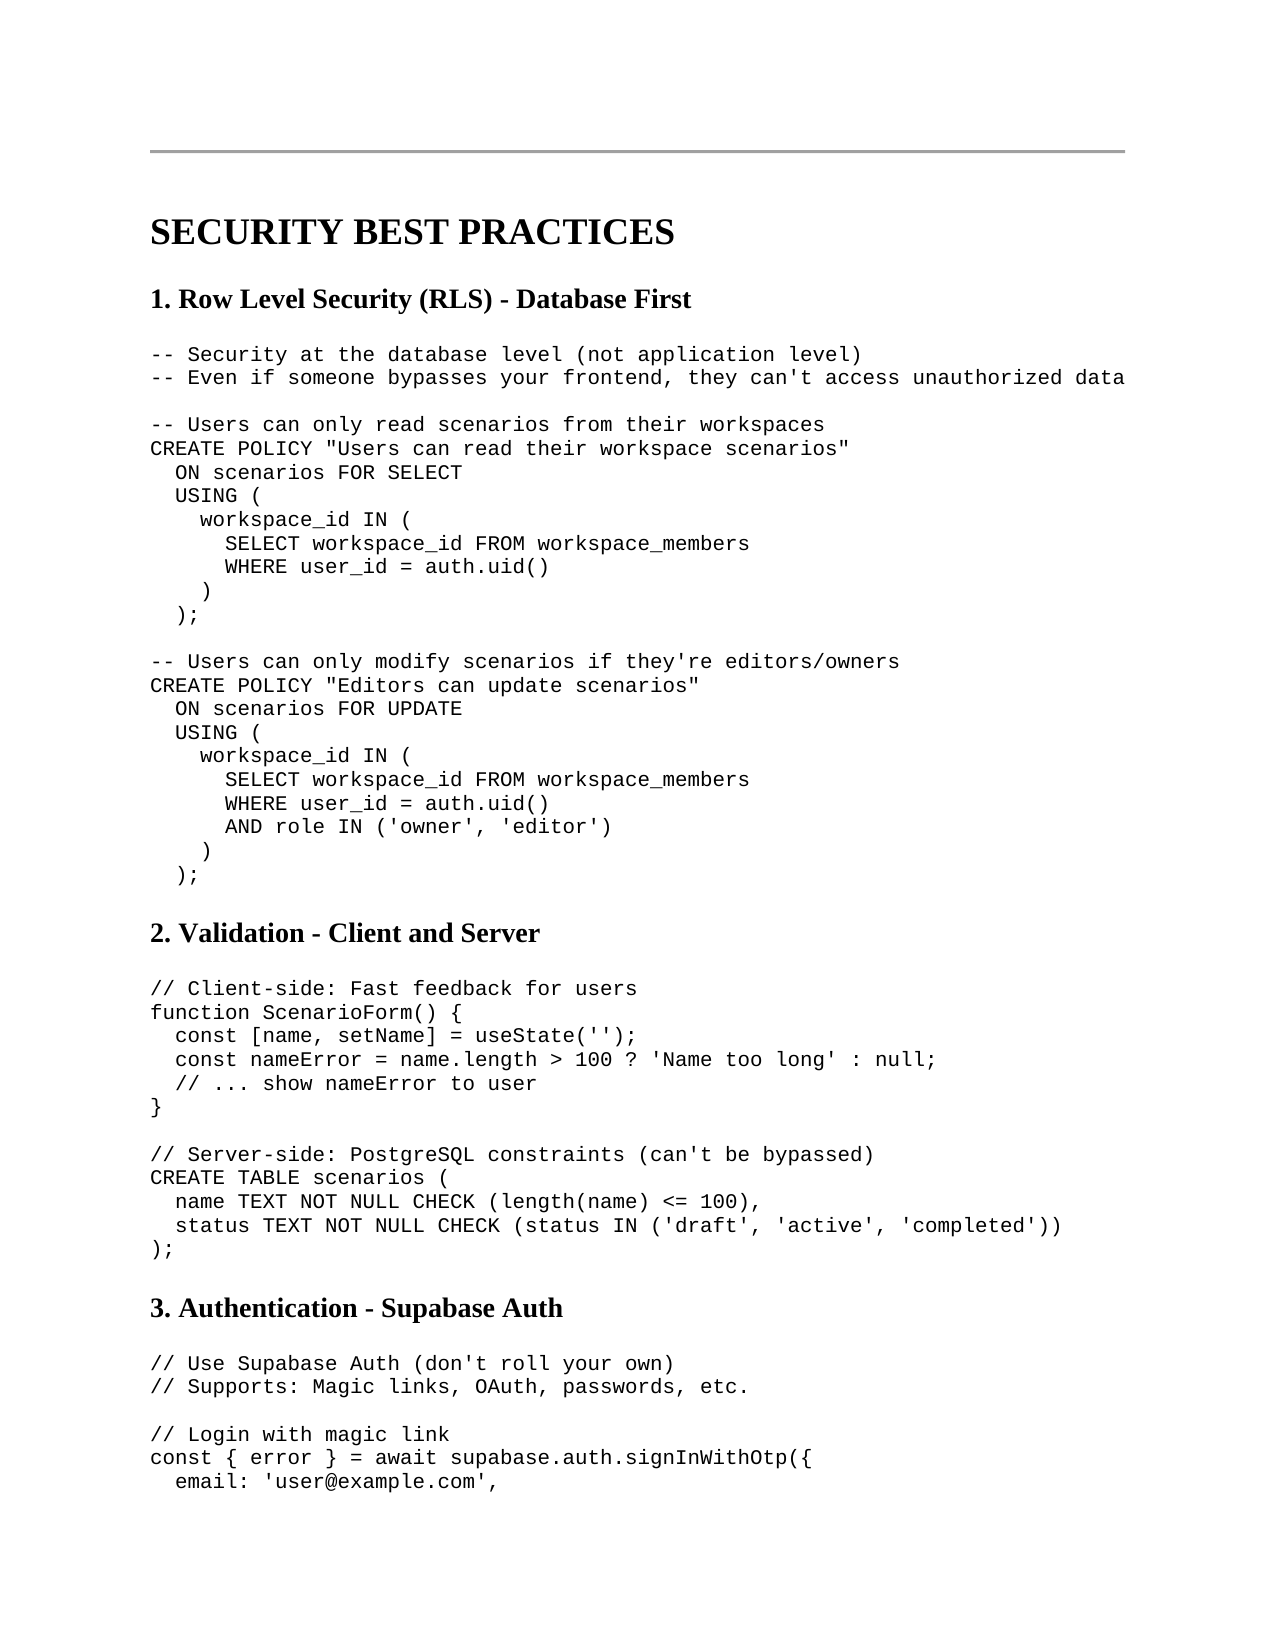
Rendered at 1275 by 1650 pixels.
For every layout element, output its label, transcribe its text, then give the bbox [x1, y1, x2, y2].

text WHERE user_id = auth.uid() [150, 556, 1125, 580]
text // Server-side: PostgreSQL constraints (can't be bypassed) [150, 1144, 1125, 1167]
text 2. Validation - Client and Server [150, 917, 1125, 949]
text ); [150, 864, 1125, 887]
text ) [150, 840, 1125, 864]
text SELECT workspace_id FROM workspace_members [150, 769, 1125, 793]
text SELECT workspace_id FROM workspace_members [150, 533, 1125, 556]
text } [150, 1096, 1125, 1120]
text AND role IN ('owner', 'editor') [150, 816, 1125, 840]
text name TEXT NOT NULL CHECK (length(name) <= 100), [150, 1191, 1125, 1214]
text // Client-side: Fast feedback for users [150, 978, 1125, 1002]
text USING ( [150, 722, 1125, 746]
text ON scenarios FOR UPDATE [150, 698, 1125, 722]
text ); [150, 1238, 1125, 1262]
text USING ( [150, 485, 1125, 509]
text const { error } = await supabase.auth.signInWithOtp({ [150, 1447, 1125, 1471]
text -- Security at the database level (not application level) [150, 343, 1125, 367]
text const [name, setName] = useState(''); [150, 1025, 1125, 1049]
text // Login with magic link [150, 1423, 1125, 1447]
text const nameError = name.length > 100 ? 'Name too long' : null; [150, 1049, 1125, 1073]
text CREATE POLICY "Editors can update scenarios" [150, 674, 1125, 698]
text // Use Supabase Auth (don't roll your own) [150, 1353, 1125, 1376]
text ) [150, 580, 1125, 604]
text CREATE TABLE scenarios ( [150, 1167, 1125, 1191]
text CREATE POLICY "Users can read their workspace scenarios" [150, 438, 1125, 462]
text WHERE user_id = auth.uid() [150, 793, 1125, 816]
text SECURITY BEST PRACTICES [150, 210, 1125, 253]
text -- Users can only modify scenarios if they're editors/owners [150, 651, 1125, 674]
text status TEXT NOT NULL CHECK (status IN ('draft', 'active', 'completed')) [150, 1214, 1125, 1238]
text 3. Authentication - Supabase Auth [150, 1291, 1125, 1323]
text 1. Row Level Security (RLS) - Database First [150, 282, 1125, 314]
text ); [150, 604, 1125, 627]
text // ... show nameError to user [150, 1073, 1125, 1096]
text workspace_id IN ( [150, 509, 1125, 533]
text -- Even if someone bypasses your frontend, they can't access unauthorized data [150, 367, 1125, 391]
text // Supports: Magic links, OAuth, passwords, etc. [150, 1376, 1125, 1400]
text workspace_id IN ( [150, 746, 1125, 769]
text email: 'user@example.com', [150, 1471, 1125, 1494]
text -- Users can only read scenarios from their workspaces [150, 414, 1125, 438]
text ON scenarios FOR SELECT [150, 462, 1125, 485]
text function ScenarioForm() { [150, 1002, 1125, 1025]
